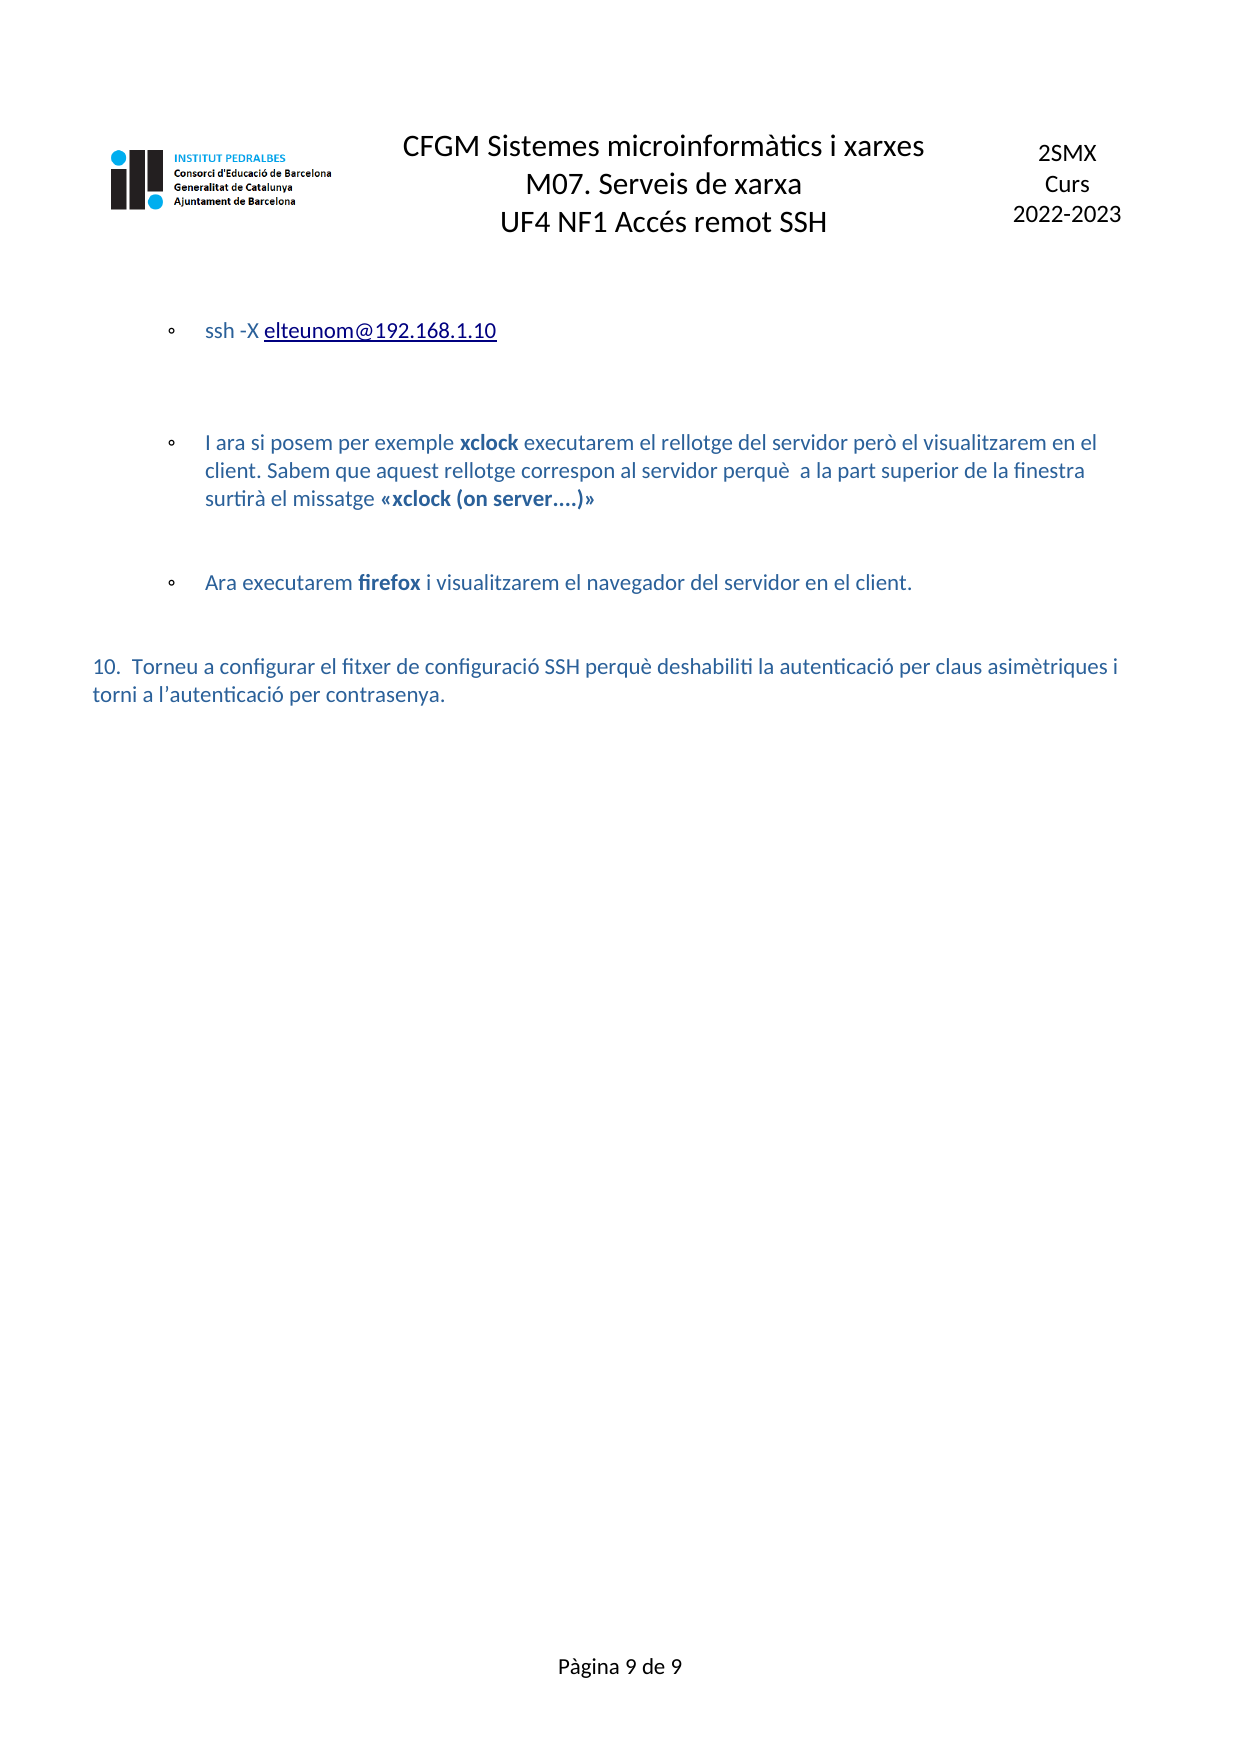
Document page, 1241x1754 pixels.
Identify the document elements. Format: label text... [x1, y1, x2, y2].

text 10. Torneu a configurar el fitxer de configuració SSH perquè deshabiliti la autenticació per claus asimètriques i torni a l’autenticació per contrasenya. [92, 652, 1148, 708]
list I ara si posem per exemple xclock executarem el rellotge del servidor però el visualitzarem en el client. Sabem que aquest rellotge correspon al servidor perquè a la part superior de la finestra surtirà el missatge «xclock (on server....)» [167, 428, 1148, 512]
list ssh -X elteunom@192.168.1.10 [167, 316, 1148, 344]
list Ara executarem firefox i visualitzarem el navegador del servidor en el client. [167, 568, 1148, 596]
picture [107, 148, 338, 213]
